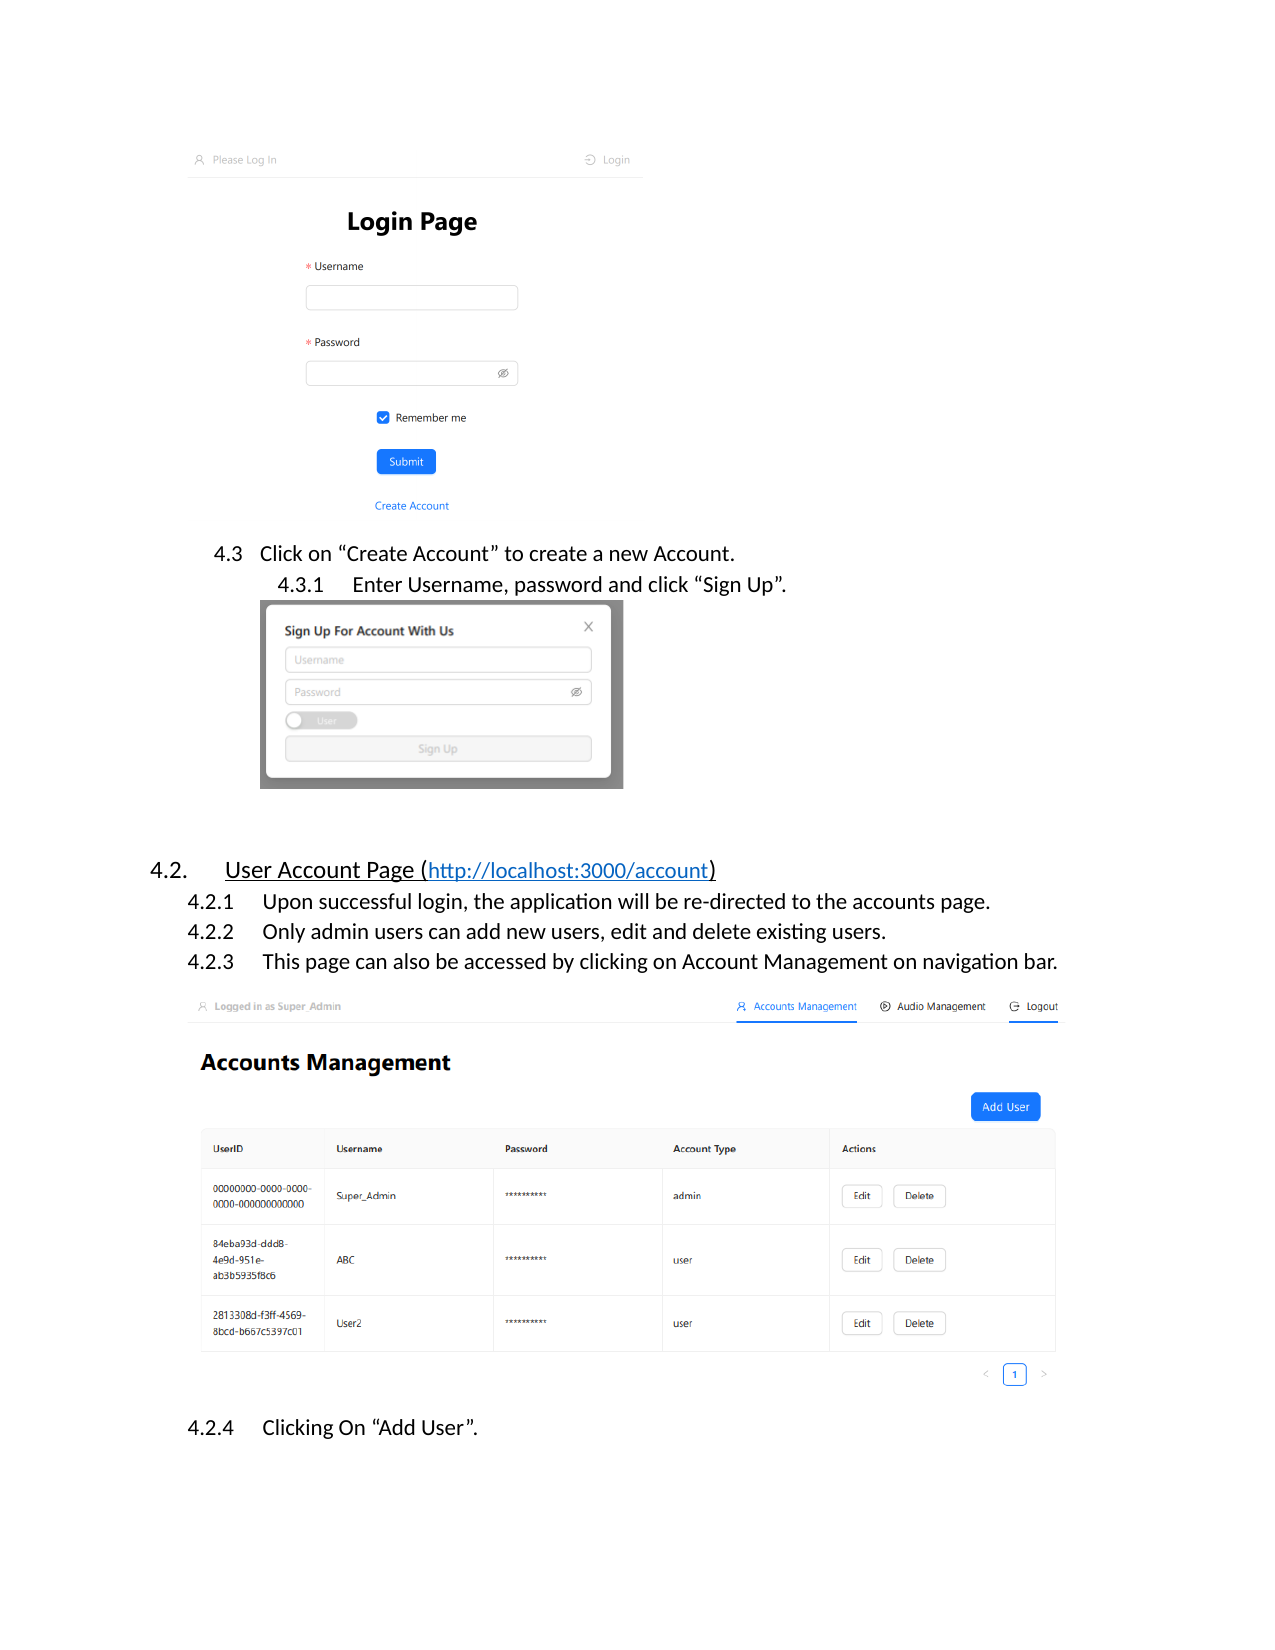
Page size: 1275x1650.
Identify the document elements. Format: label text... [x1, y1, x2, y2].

list Clicking On “Add User”. [187, 1413, 1125, 1441]
list Enter Username, password and click “Sign Up”. [277, 570, 1125, 598]
list Only admin users can add new users, edit and delete existing users. [187, 917, 1125, 945]
picture [260, 600, 624, 789]
list Upon successful login, the application will be re-directed to the accounts page. [187, 887, 1125, 915]
list Click on “Create Account” to create a new Account. [214, 539, 1125, 567]
subtitle User Account Page (http://localhost:3000/account) [150, 854, 1125, 884]
picture [187, 150, 646, 521]
picture [187, 994, 1066, 1394]
list This page can also be accessed by clicking on Account Management on navigation bar. [187, 947, 1125, 975]
